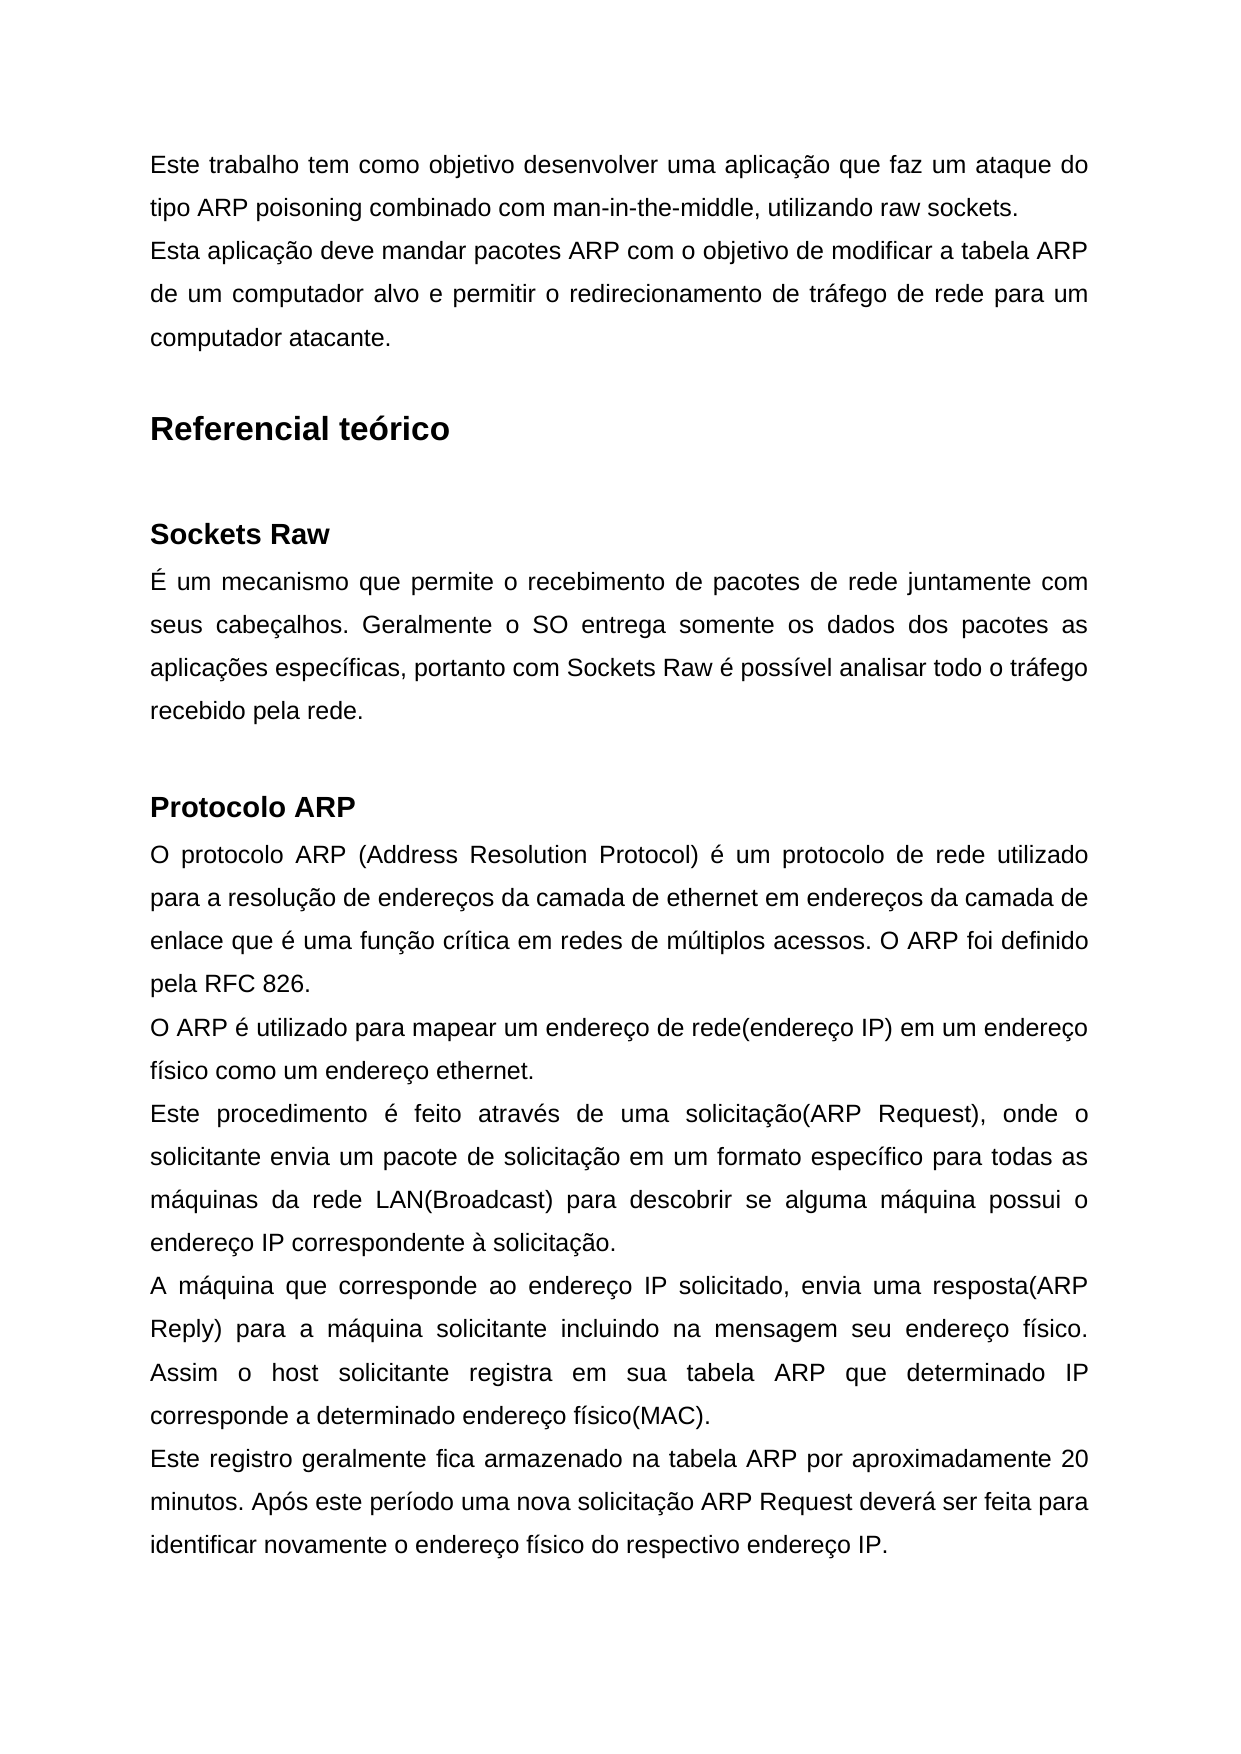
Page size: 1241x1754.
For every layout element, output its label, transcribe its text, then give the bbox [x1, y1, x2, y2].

text Esta aplicação deve mandar pacotes ARP com o objetivo de modificar a tabela ARP de um computador alvo e permitir o redirecionamento de tráfego de rede para um computador atacante. [150, 236, 1090, 351]
text Protocolo ARP [150, 790, 1090, 823]
text A máquina que corresponde ao endereço IP solicitado, envia uma resposta(ARP Reply) para a máquina solicitante incluindo na mensagem seu endereço físico. Assim o host solicitante registra em sua tabela ARP que determinado IP corresponde a determinado endereço físico(MAC). [150, 1271, 1090, 1429]
text Este procedimento é feito através de uma solicitação(ARP Request), onde o solicitante envia um pacote de solicitação em um formato específico para todas as máquinas da rede LAN(Broadcast) para descobrir se alguma máquina possui o endereço IP correspondente à solicitação. [150, 1099, 1090, 1257]
text O ARP é utilizado para mapear um endereço de rede(endereço IP) em um endereço físico como um endereço ethernet. [150, 1013, 1090, 1084]
text Sockets Raw [150, 517, 1090, 550]
text É um mecanismo que permite o recebimento de pacotes de rede juntamente com seus cabeçalhos. Geralmente o SO entrega somente os dados dos pacotes as aplicações específicas, portanto com Sockets Raw é possível analisar todo o tráfego recebido pela rede. [150, 567, 1090, 725]
text Referencial teórico [150, 409, 1090, 447]
text Este trabalho tem como objetivo desenvolver uma aplicação que faz um ataque do tipo ARP poisoning combinado com man-in-the-middle, utilizando raw sockets. [150, 150, 1090, 222]
text O protocolo ARP (Address Resolution Protocol) é um protocolo de rede utilizado para a resolução de endereços da camada de ethernet em endereços da camada de enlace que é uma função crítica em redes de múltiplos acessos. O ARP foi definido pela RFC 826. [150, 840, 1090, 998]
